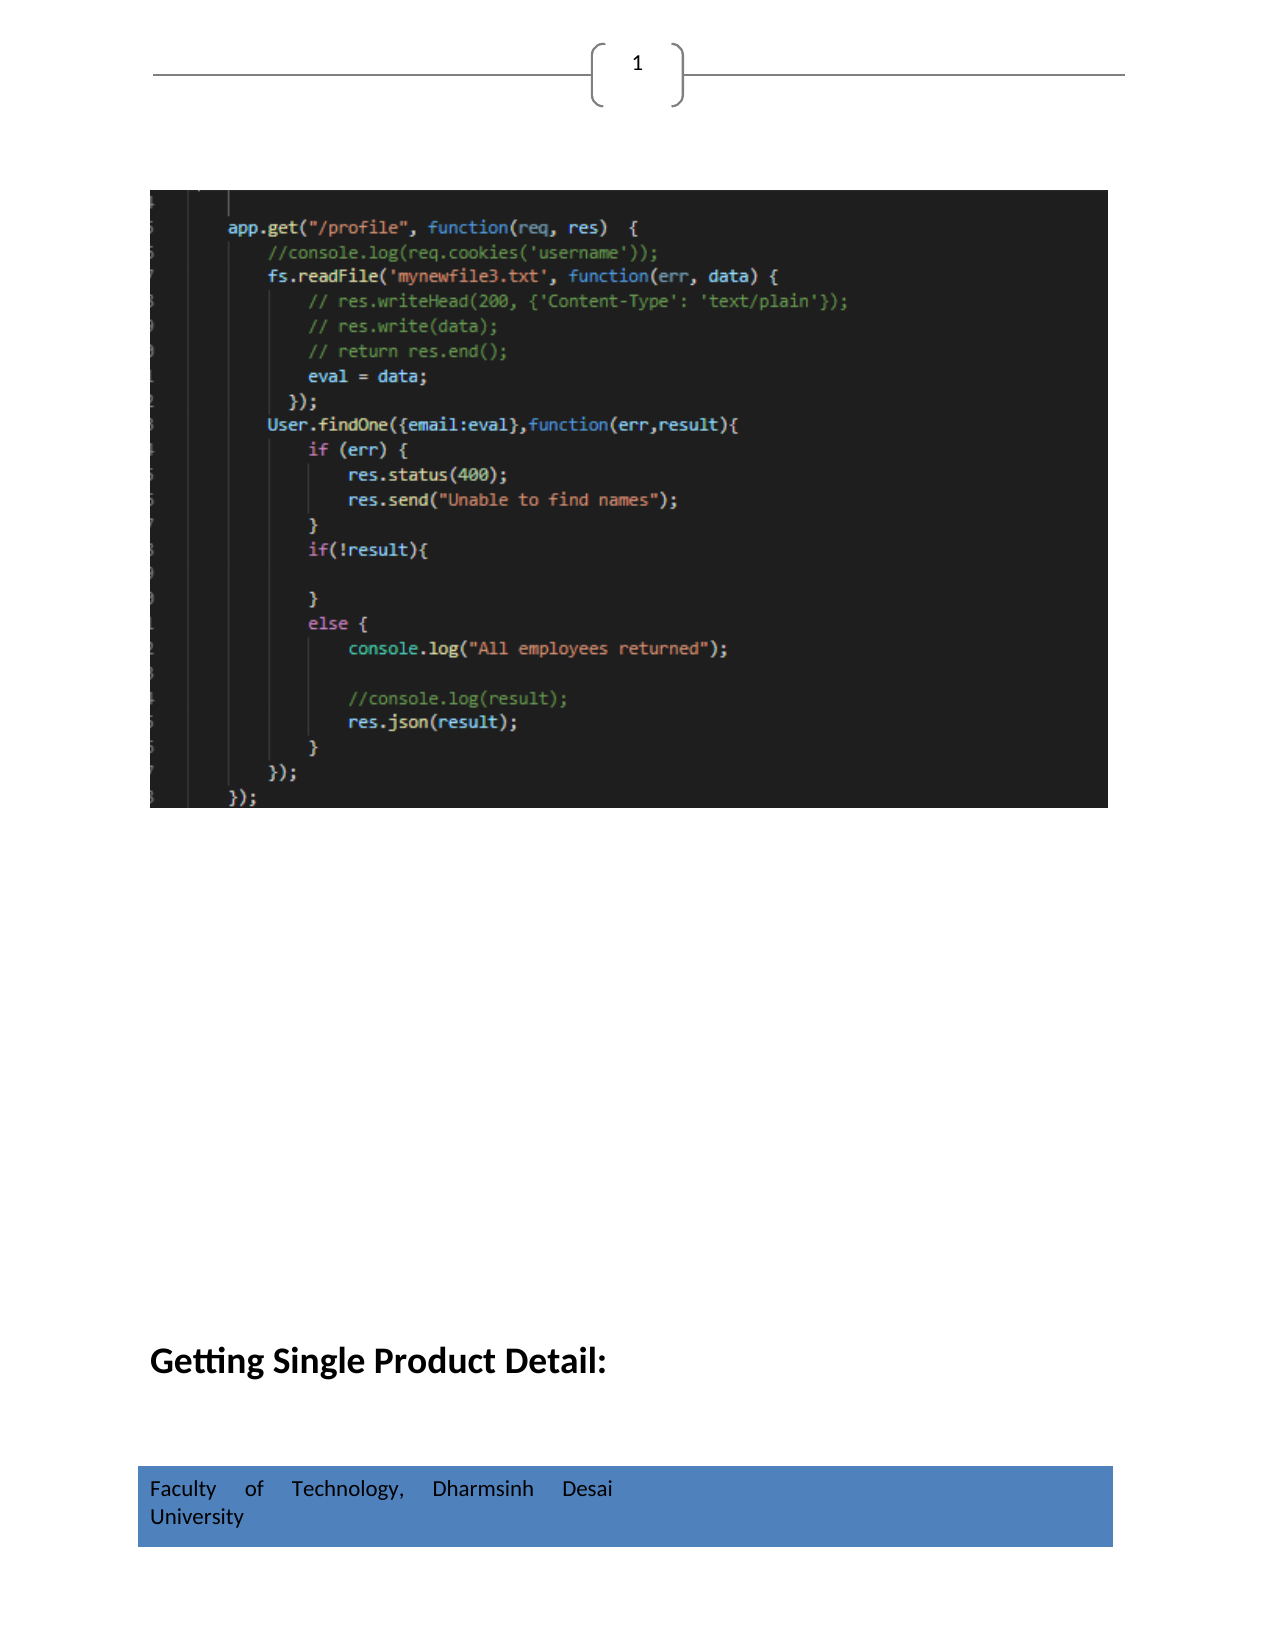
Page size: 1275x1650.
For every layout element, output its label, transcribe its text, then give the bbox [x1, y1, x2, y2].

text Getting Single Product Detail: [150, 1337, 1125, 1383]
picture [150, 190, 1108, 808]
